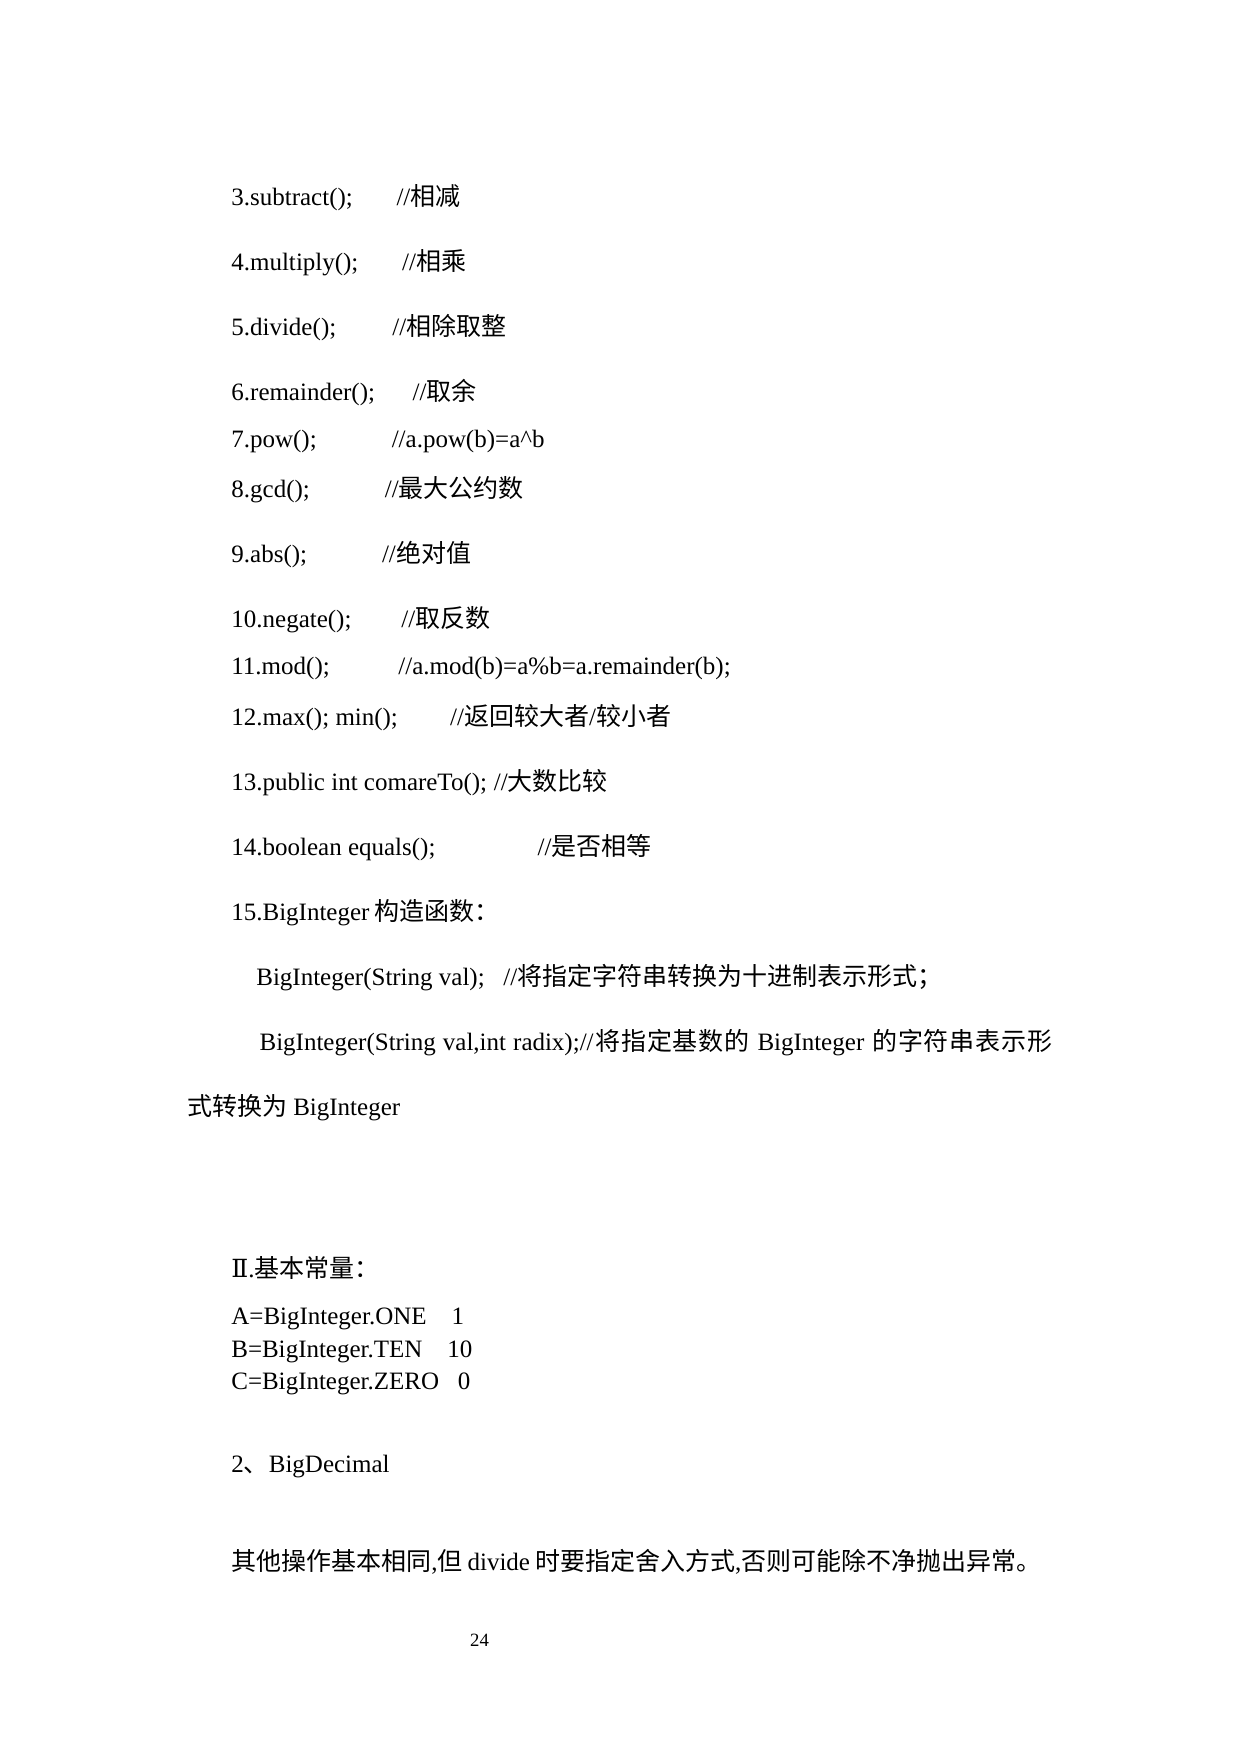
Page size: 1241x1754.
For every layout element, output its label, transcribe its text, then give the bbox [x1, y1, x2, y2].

text 12.max(); min(); //返回较大者/较小者 [187, 682, 1053, 747]
text 3.subtract(); //相减 [187, 162, 1053, 227]
text 4.multiply(); //相乘 [187, 227, 1053, 292]
text 8.gcd(); //最大公约数 [187, 454, 1053, 519]
text 15.BigInteger构造函数： [187, 877, 1053, 942]
text 10.negate(); //取反数 [187, 584, 1053, 649]
text 13.public int comareTo(); //大数比较 [187, 747, 1053, 812]
text BigInteger(String val,int radix);//将指定基数的 BigInteger 的字符串表示形式转换为 BigInteger [187, 1007, 1053, 1137]
text 9.abs(); //绝对值 [187, 519, 1053, 584]
list BigDecimal [187, 1429, 1053, 1494]
text 14.boolean equals(); //是否相等 [187, 812, 1053, 877]
text 6.remainder(); //取余 [187, 357, 1053, 422]
text A=BigInteger.ONE 1 [187, 1299, 1053, 1332]
text 5.divide(); //相除取整 [187, 292, 1053, 357]
text 7.pow(); //a.pow(b)=a^b [187, 422, 1053, 454]
text Ⅱ.基本常量： [187, 1234, 1053, 1299]
text C=BigInteger.ZERO 0 [187, 1364, 1053, 1397]
text B=BigInteger.TEN 10 [187, 1332, 1053, 1364]
text 11.mod(); //a.mod(b)=a%b=a.remainder(b); [187, 649, 1053, 682]
text BigInteger(String val); //将指定字符串转换为十进制表示形式； [187, 942, 1053, 1007]
text 其他操作基本相同,但divide时要指定舍入方式,否则可能除不净抛出异常。 [187, 1527, 1053, 1592]
